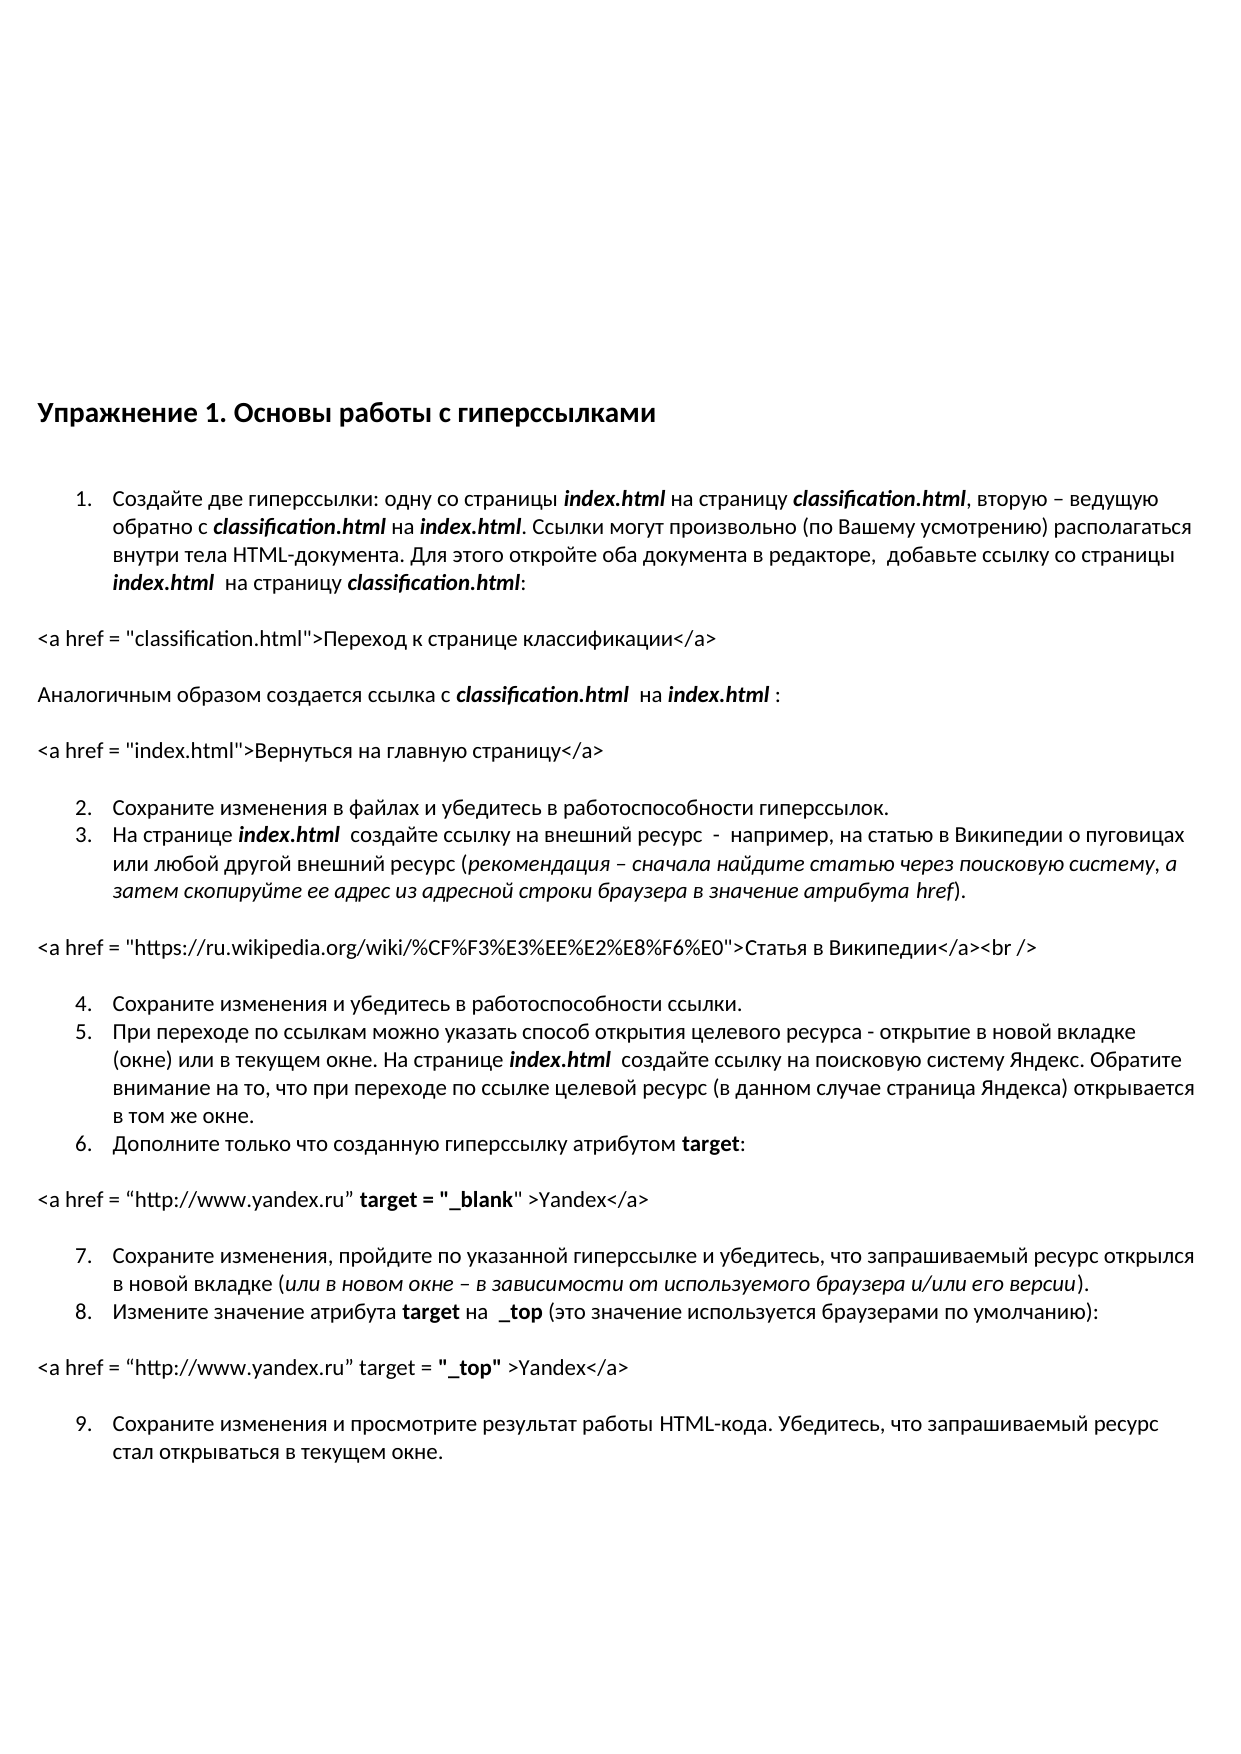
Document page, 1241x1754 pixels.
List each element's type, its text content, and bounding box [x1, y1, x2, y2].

text <a href = “http://www.yandex.ru” target = "_blank" >Yandex</a> [37, 1185, 1203, 1213]
list Сохраните изменения и убедитесь в работоспособности ссылки. [75, 989, 1203, 1017]
list Сохраните изменения, пройдите по указанной гиперссылке и убедитесь, что запрашиваемый ресурс открылся в новой вкладке (или в новом окне – в зависимости от используемого браузера и/или его версии). [75, 1241, 1203, 1297]
list Сохраните изменения в файлах и убедитесь в работоспособности гиперссылок. [75, 793, 1203, 821]
list При переходе по ссылкам можно указать способ открытия целевого ресурса - открытие в новой вкладке (окне) или в текущем окне. На странице index.html создайте ссылку на поисковую систему Яндекс. Обратите внимание на то, что при переходе по ссылке целевой ресурс (в данном случае страница Яндекса) открывается в том же окне. [75, 1017, 1203, 1129]
text <a href = “http://www.yandex.ru” target = "_top" >Yandex</a> [37, 1353, 1203, 1381]
text <a href = "index.html">Вернуться на главную страницу</a> [37, 737, 1203, 764]
list Измените значение атрибута target на _top (это значение используется браузерами по умолчанию): [75, 1297, 1203, 1325]
text <a href = "classification.html">Переход к странице классификации</a> [37, 624, 1203, 652]
list Дополните только что созданную гиперссылку атрибутом target: [75, 1129, 1203, 1157]
text <a href = "https://ru.wikipedia.org/wiki/%CF%F3%E3%EE%E2%E8%F6%E0">Статья в Википедии</a><br /> [37, 933, 1203, 961]
list Сохраните изменения и просмотрите результат работы HTML-кода. Убедитесь, что запрашиваемый ресурс стал открываться в текущем окне. [75, 1409, 1203, 1465]
subtitle Упражнение 1. Основы работы с гиперссылками [37, 394, 1203, 430]
list Создайте две гиперссылки: одну со страницы index.html на страницу classification.html, вторую – ведущую обратно с classification.html на index.html. Ссылки могут произвольно (по Вашему усмотрению) располагаться внутри тела HTML-документа. Для этого откройте оба документа в редакторе, добавьте ссылку со страницы index.html на страницу classification.html: [75, 484, 1203, 596]
text Аналогичным образом создается ссылка с classification.html на index.html : [37, 681, 1203, 708]
list На странице index.html создайте ссылку на внешний ресурс - например, на статью в Википедии о пуговицах или любой другой внешний ресурс (рекомендация – сначала найдите статью через поисковую систему, а затем скопируйте ее адрес из адресной строки браузера в значение атрибута href). [75, 821, 1203, 905]
